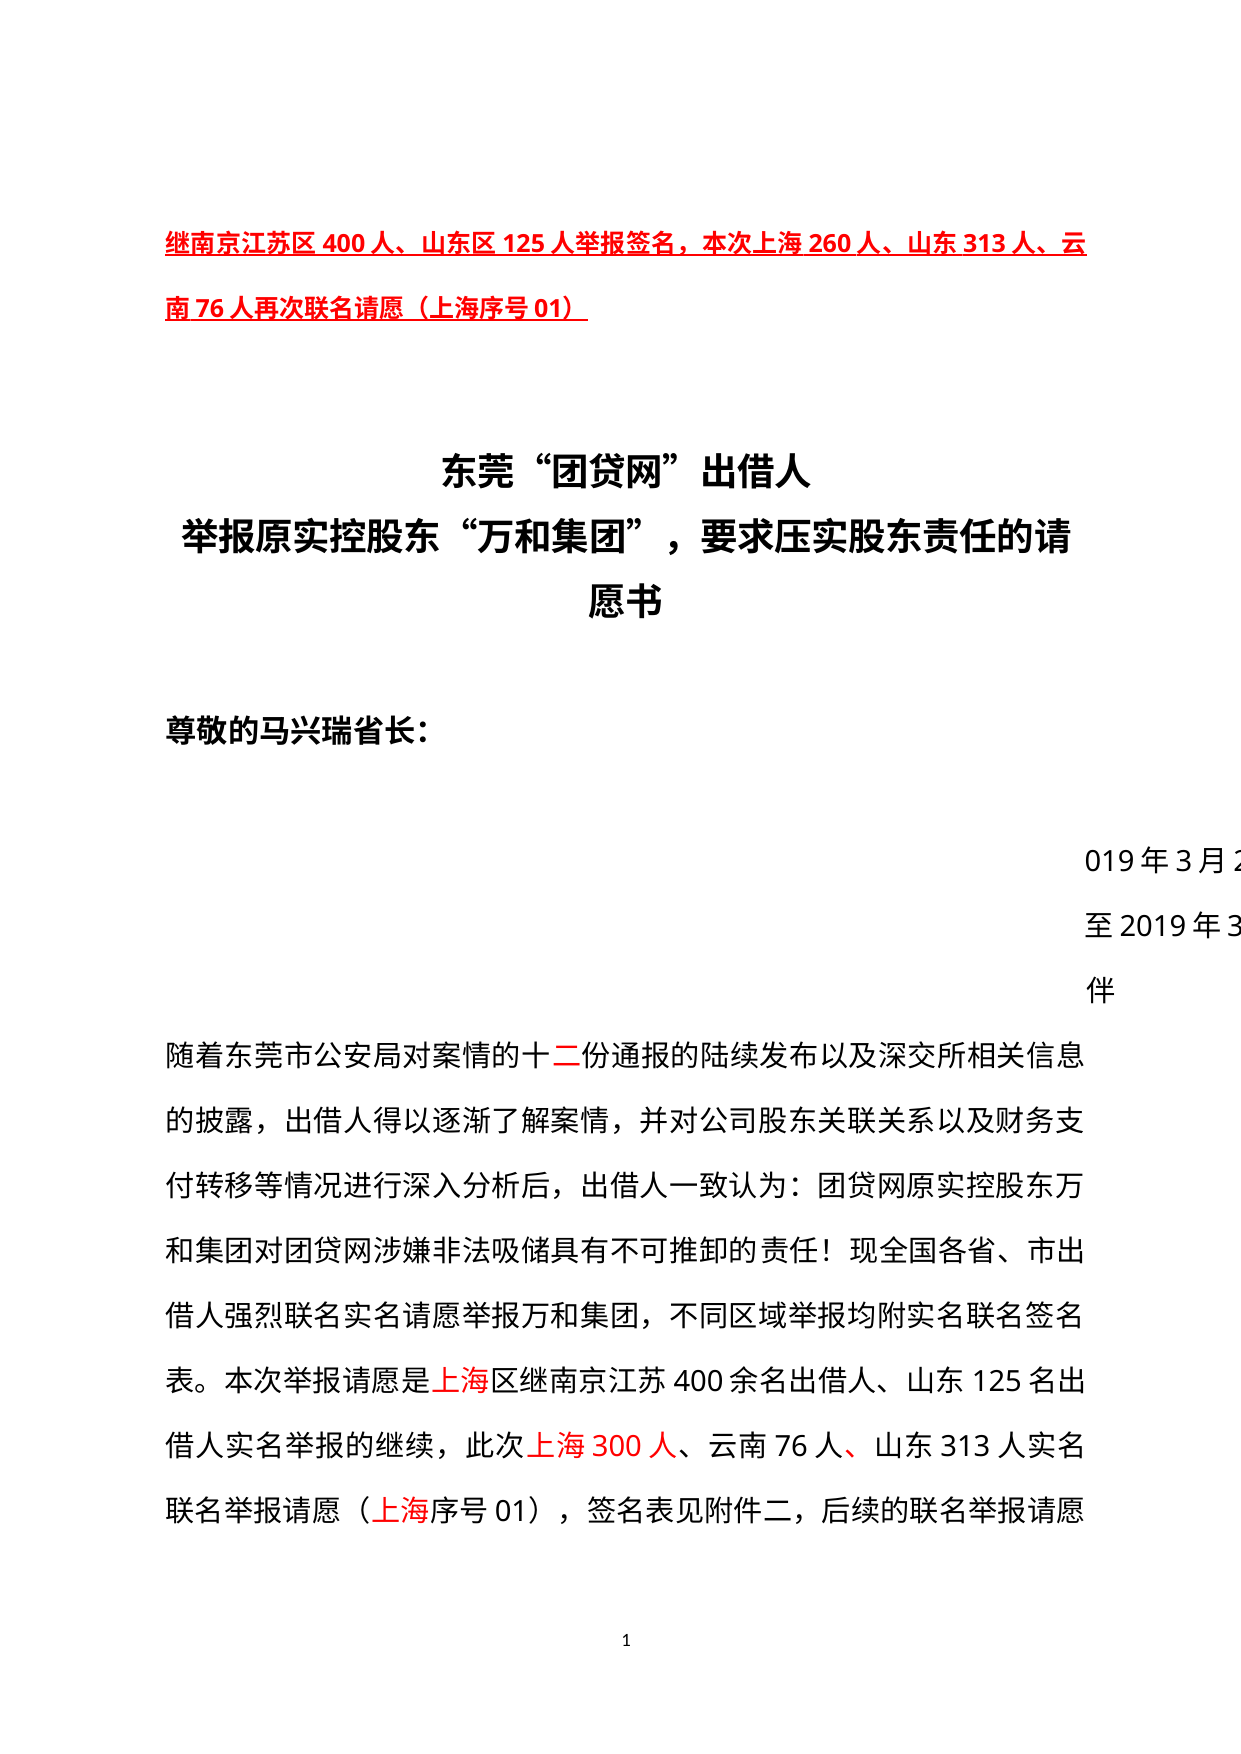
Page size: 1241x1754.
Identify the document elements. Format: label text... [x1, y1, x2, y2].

text ，东莞团贷网互联网科技服务有限公司（以下简称“团贷网”）因涉嫌非法吸收公众存款被东莞市公安局立案侦查，其实际控制人唐某、张某等被采取刑事强制措施。截至平台数据显示仍有出借人22.2万，待偿金额145亿；平台遭封停接管、还款渠道被阻断，致使连累出借人家庭上百万人口陷入困境。 [1084, 762, 1240, 957]
text 继南京江苏区400人、山东区125人举报签名，本次上海260人、山东313人、云南76人再次联名请愿（上海序号01） [165, 209, 1087, 254]
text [165, 957, 1087, 1542]
text 东莞“团贷网”出借人 [165, 437, 1087, 502]
text 继南京江苏区400人、山东区125人举报签名，本次上海260人、山东313人、云南76人再次联名请愿（上海序号01） [165, 256, 1087, 339]
text 举报原实控股东“万和集团”，要求压实股东责任的请愿书 [165, 502, 1087, 632]
text 尊敬的马兴瑞省长： [165, 697, 1087, 762]
